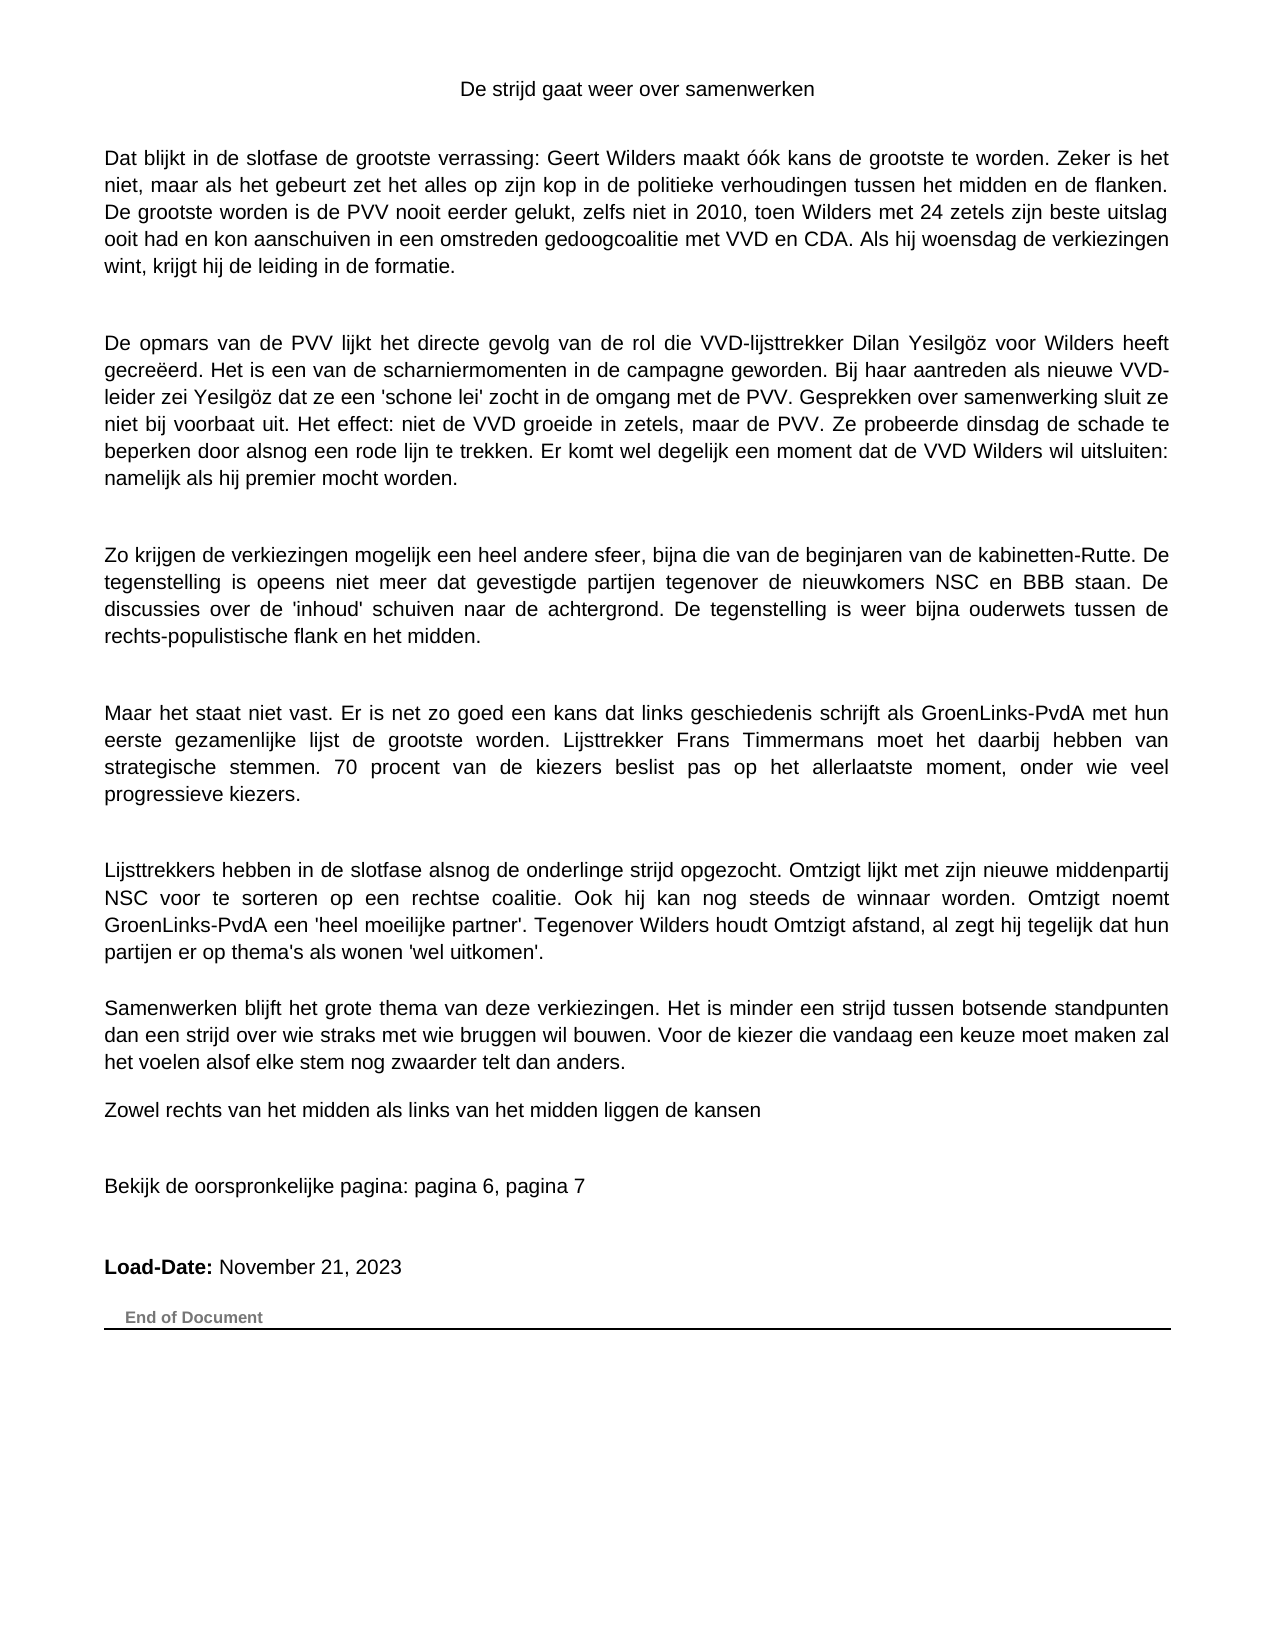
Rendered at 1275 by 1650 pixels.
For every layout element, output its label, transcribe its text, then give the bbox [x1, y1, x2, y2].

text Load-Date: November 21, 2023 [104, 1223, 1171, 1279]
text Dat blijkt in de slotfase de grootste verrassing: Geert Wilders maakt óók kans de grootste te worden. Zeker is het niet, maar als het gebeurt zet het alles op zijn kop in de politieke verhoudingen tussen het midden en de flanken. De grootste worden is de PVV nooit eerder gelukt, zelfs niet in 2010, toen Wilders met 24 zetels zijn beste uitslag ooit had en kon aanschuiven in een omstreden gedoogcoalitie met VVD en CDA. Als hij woensdag de verkiezingen wint, krijgt hij de leiding in de formatie. [104, 142, 1171, 278]
text Maar het staat niet vast. Er is net zo goed een kans dat links geschiedenis schrijft als GroenLinks-PvdA met hun eerste gezamenlijke lijst de grootste worden. Lijsttrekker Frans Timmermans moet het daarbij hebben van strategische stemmen. 70 procent van de kiezers beslist pas op het allerlaatste moment, onder wie veel progressieve kiezers. [104, 697, 1171, 806]
text De opmars van de PVV lijkt het directe gevolg van de rol die VVD-lijsttrekker Dilan Yesilgöz voor Wilders heeft gecreëerd. Het is een van de scharniermomenten in de campagne geworden. Bij haar aantreden als nieuwe VVD-leider zei Yesilgöz dat ze een 'schone lei' zocht in de omgang met de PVV. Gesprekken over samenwerking sluit ze niet bij voorbaat uit. Het effect: niet de VVD groeide in zetels, maar de PVV. Ze probeerde dinsdag de schade te beperken door alsnog een rode lijn te trekken. Er komt wel degelijk een moment dat de VVD Wilders wil uitsluiten: namelijk als hij premier mocht worden. [104, 327, 1171, 490]
text Lijsttrekkers hebben in de slotfase alsnog de onderlinge strijd opgezocht. Omtzigt lijkt met zijn nieuwe middenpartij NSC voor te sorteren op een rechtse coalitie. Ook hij kan nog steeds de winnaar worden. Omtzigt noemt GroenLinks-PvdA een 'heel moeilijke partner'. Tegenover Wilders houdt Omtzigt afstand, al zegt hij tegelijk dat hun partijen er op thema's als wonen 'wel uitkomen'. [104, 855, 1171, 963]
text Zo krijgen de verkiezingen mogelijk een heel andere sfeer, bijna die van de beginjaren van de kabinetten-Rutte. De tegenstelling is opeens niet meer dat gevestigde partijen tegenover de nieuwkomers NSC en BBB staan. De discussies over de 'inhoud' schuiven naar de achtergrond. De tegenstelling is weer bijna ouderwets tussen de rechts-populistische flank en het midden. [104, 539, 1171, 648]
text Samenwerken blijft het grote thema van deze verkiezingen. Het is minder een strijd tussen botsende standpunten dan een strijd over wie straks met wie bruggen wil bouwen. Voor de kiezer die vandaag een keuze moet maken zal het voelen alsof elke stem nog zwaarder telt dan anders. [104, 992, 1171, 1073]
text Bekijk de oorspronkelijke pagina: pagina 6, pagina 7 [104, 1171, 1171, 1198]
text End of Document [125, 1308, 1171, 1327]
text Zowel rechts van het midden als links van het midden liggen de kansen [104, 1094, 1171, 1121]
